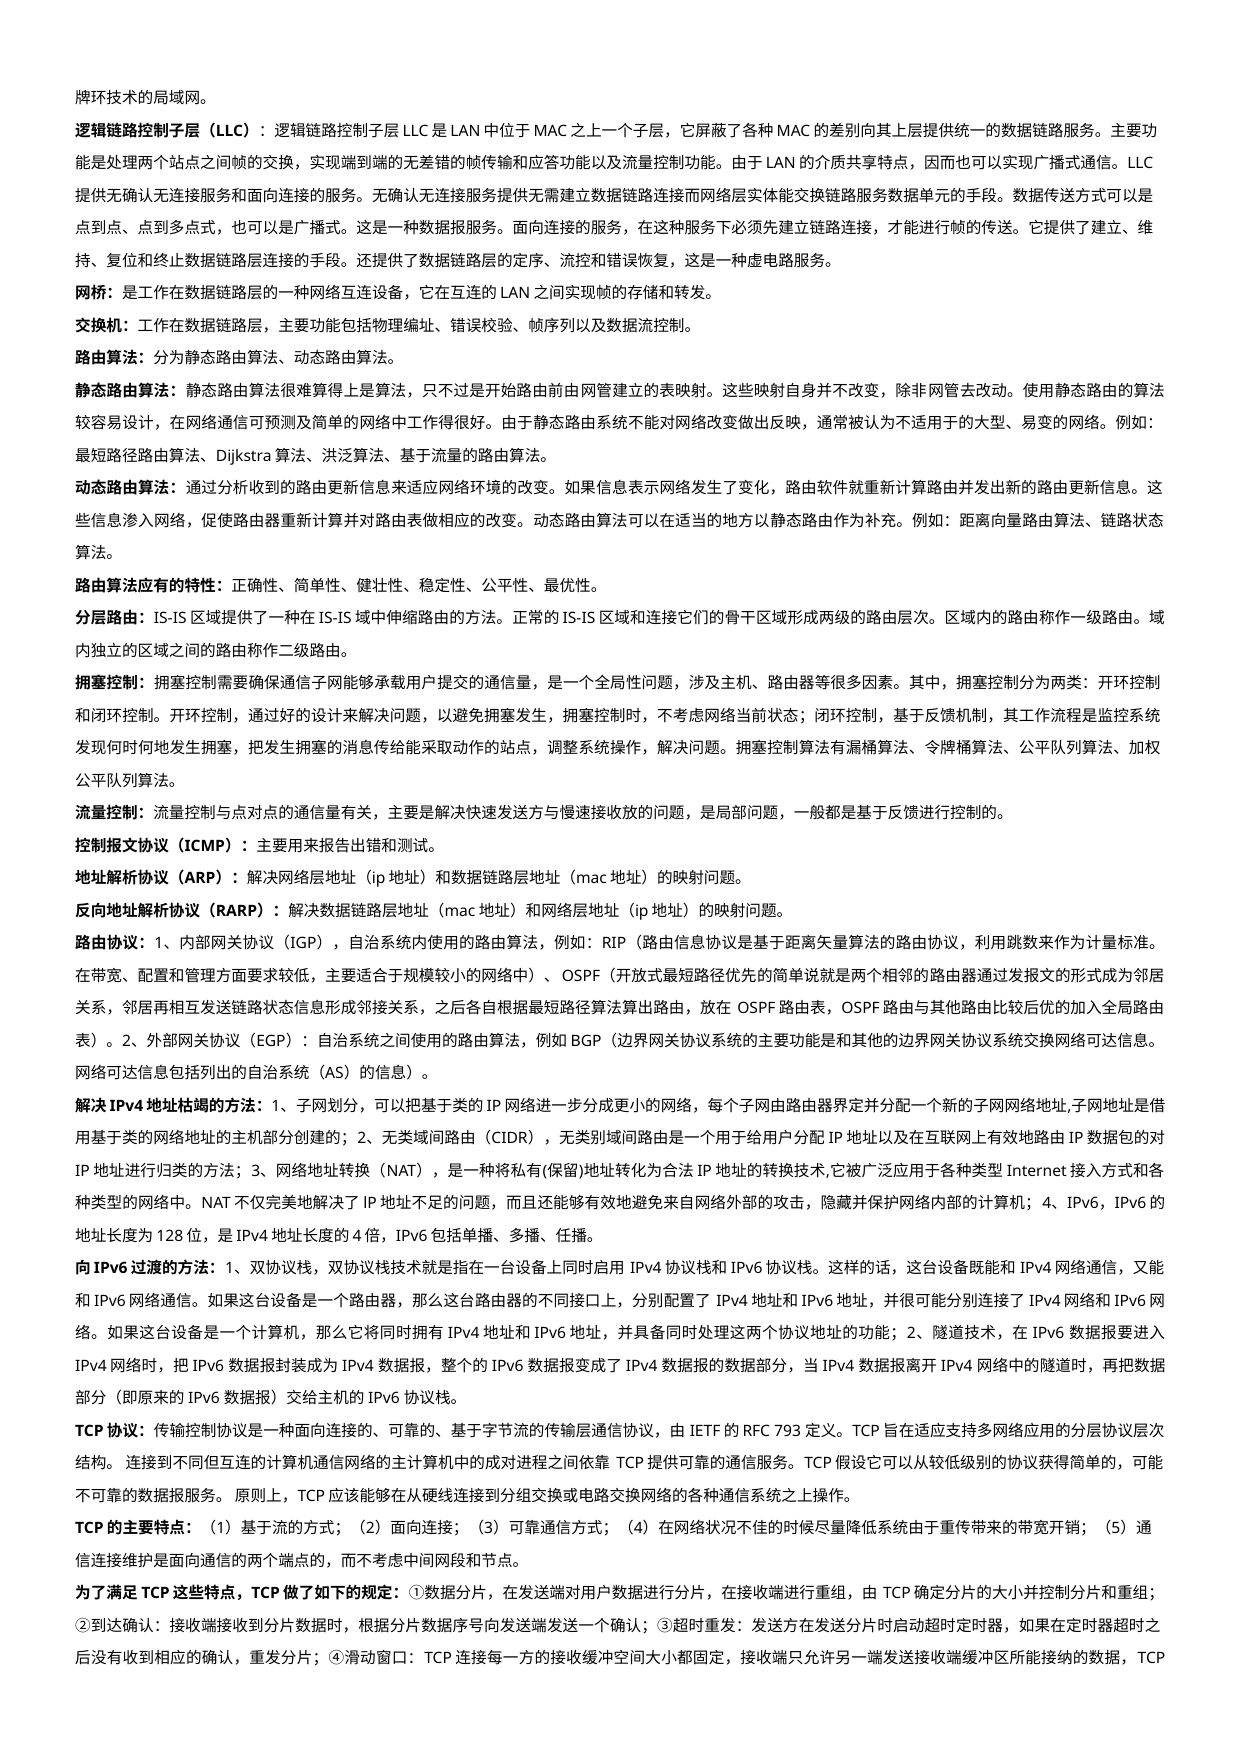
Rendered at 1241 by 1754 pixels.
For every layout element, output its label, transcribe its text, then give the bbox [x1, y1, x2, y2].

text 地址解析协议（ARP）：解决网络层地址（ip地址）和数据链路层地址（mac地址）的映射问题。 [75, 861, 1165, 893]
text 交换机：工作在数据链路层，主要功能包括物理编址、错误校验、帧序列以及数据流控制。 [75, 308, 1165, 341]
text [75, 81, 1165, 113]
text 动态路由算法：通过分析收到的路由更新信息来适应网络环境的改变。如果信息表示网络发生了变化，路由软件就重新计算路由并发出新的路由更新信息。这些信息渗入网络，促使路由器重新计算并对路由表做相应的改变。动态路由算法可以在适当的地方以静态路由作为补充。例如：距离向量路由算法、链路状态算法。 [75, 471, 1165, 568]
text 向IPv6过渡的方法：1、双协议栈，双协议栈技术就是指在一台设备上同时启用IPv4协议栈和IPv6协议栈。这样的话，这台设备既能和IPv4网络通信，又能和IPv6网络通信。如果这台设备是一个路由器，那么这台路由器的不同接口上，分别配置了IPv4地址和IPv6地址，并很可能分别连接了IPv4网络和IPv6网络。如果这台设备是一个计算机，那么它将同时拥有IPv4地址和IPv6地址，并具备同时处理这两个协议地址的功能；2、隧道技术，在 IPv6 数据报要进入IPv4网络时，把 IPv6 数据报封装成为 IPv4 数据报，整个的 IPv6 数据报变成了 IPv4 数据报的数据部分，当 IPv4 数据报离开 IPv4 网络中的隧道时，再把数据部分（即原来的 IPv6 数据报）交给主机的 IPv6 协议栈。 [75, 1251, 1165, 1413]
text 路由算法应有的特性：正确性、简单性、健壮性、稳定性、公平性、最优性。 [75, 568, 1165, 601]
text TCP协议：传输控制协议是一种面向连接的、可靠的、基于字节流的传输层通信协议，由IETF的RFC 793 定义。TCP旨在适应支持多网络应用的分层协议层次结构。 连接到不同但互连的计算机通信网络的主计算机中的成对进程之间依靠TCP提供可靠的通信服务。TCP假设它可以从较低级别的协议获得简单的，可能不可靠的数据报服务。 原则上，TCP应该能够在从硬线连接到分组交换或电路交换网络的各种通信系统之上操作。 [75, 1413, 1165, 1511]
text 网桥：是工作在数据链路层的一种网络互连设备，它在互连的LAN之间实现帧的存储和转发。 [75, 276, 1165, 308]
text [75, 1576, 1165, 1673]
text 拥塞控制：拥塞控制需要确保通信子网能够承载用户提交的通信量，是一个全局性问题，涉及主机、路由器等很多因素。其中，拥塞控制分为两类：开环控制和闭环控制。开环控制，通过好的设计来解决问题，以避免拥塞发生，拥塞控制时，不考虑网络当前状态；闭环控制，基于反馈机制，其工作流程是监控系统发现何时何地发生拥塞，把发生拥塞的消息传给能采取动作的站点，调整系统操作，解决问题。拥塞控制算法有漏桶算法、令牌桶算法、公平队列算法、加权公平队列算法。 [75, 666, 1165, 796]
text TCP的主要特点：（1）基于流的方式；（2）面向连接；（3）可靠通信方式；（4）在网络状况不佳的时候尽量降低系统由于重传带来的带宽开销；（5）通信连接维护是面向通信的两个端点的，而不考虑中间网段和节点。 [75, 1511, 1165, 1576]
text 控制报文协议（ICMP）：主要用来报告出错和测试。 [75, 828, 1165, 861]
text 流量控制：流量控制与点对点的通信量有关，主要是解决快速发送方与慢速接收放的问题，是局部问题，一般都是基于反馈进行控制的。 [75, 796, 1165, 828]
text 路由算法：分为静态路由算法、动态路由算法。 [75, 341, 1165, 373]
text 分层路由：IS-IS区域提供了一种在IS-IS域中伸缩路由的方法。正常的IS-IS区域和连接它们的骨干区域形成两级的路由层次。区域内的路由称作一级路由。域内独立的区域之间的路由称作二级路由。 [75, 601, 1165, 666]
text 路由协议：1、内部网关协议（IGP），自治系统内使用的路由算法，例如：RIP（路由信息协议是基于距离矢量算法的路由协议，利用跳数来作为计量标准。在带宽、配置和管理方面要求较低，主要适合于规模较小的网络中）、OSPF（开放式最短路径优先的简单说就是两个相邻的路由器通过发报文的形式成为邻居关系，邻居再相互发送链路状态信息形成邻接关系，之后各自根据最短路径算法算出路由，放在OSPF路由表，OSPF路由与其他路由比较后优的加入全局路由表）。2、外部网关协议（EGP）：自治系统之间使用的路由算法，例如BGP（边界网关协议系统的主要功能是和其他的边界网关协议系统交换网络可达信息。网络可达信息包括列出的自治系统（AS）的信息）。 [75, 926, 1165, 1088]
text 静态路由算法：静态路由算法很难算得上是算法，只不过是开始路由前由网管建立的表映射。这些映射自身并不改变，除非网管去改动。使用静态路由的算法较容易设计，在网络通信可预测及简单的网络中工作得很好。由于静态路由系统不能对网络改变做出反映，通常被认为不适用于的大型、易变的网络。例如：最短路径路由算法、Dijkstra算法、洪泛算法、基于流量的路由算法。 [75, 373, 1165, 471]
text 解决IPv4地址枯竭的方法：1、子网划分，可以把基于类的IP网络进一步分成更小的网络，每个子网由路由器界定并分配一个新的子网网络地址,子网地址是借用基于类的网络地址的主机部分创建的；2、无类域间路由（CIDR），无类别域间路由是一个用于给用户分配IP地址以及在互联网上有效地路由IP数据包的对IP地址进行归类的方法；3、网络地址转换（NAT），是一种将私有(保留)地址转化为合法IP地址的转换技术,它被广泛应用于各种类型Internet接入方式和各种类型的网络中。NAT不仅完美地解决了lP地址不足的问题，而且还能够有效地避免来自网络外部的攻击，隐藏并保护网络内部的计算机；4、IPv6，IPv6的地址长度为128位，是IPv4地址长度的4倍，IPv6包括单播、多播、任播。 [75, 1088, 1165, 1251]
text 反向地址解析协议（RARP）：解决数据链路层地址（mac地址）和网络层地址（ip地址）的映射问题。 [75, 893, 1165, 926]
text 逻辑链路控制子层（LLC）：逻辑链路控制子层LLC是LAN中位于MAC之上一个子层，它屏蔽了各种MAC的差别向其上层提供统一的数据链路服务。主要功能是处理两个站点之间帧的交换，实现端到端的无差错的帧传输和应答功能以及流量控制功能。由于LAN的介质共享特点，因而也可以实现广播式通信。LLC提供无确认无连接服务和面向连接的服务。无确认无连接服务提供无需建立数据链路连接而网络层实体能交换链路服务数据单元的手段。数据传送方式可以是点到点、点到多点式，也可以是广播式。这是一种数据报服务。面向连接的服务，在这种服务下必须先建立链路连接，才能进行帧的传送。它提供了建立、维持、复位和终止数据链路层连接的手段。还提供了数据链路层的定序、流控和错误恢复，这是一种虚电路服务。 [75, 113, 1165, 276]
